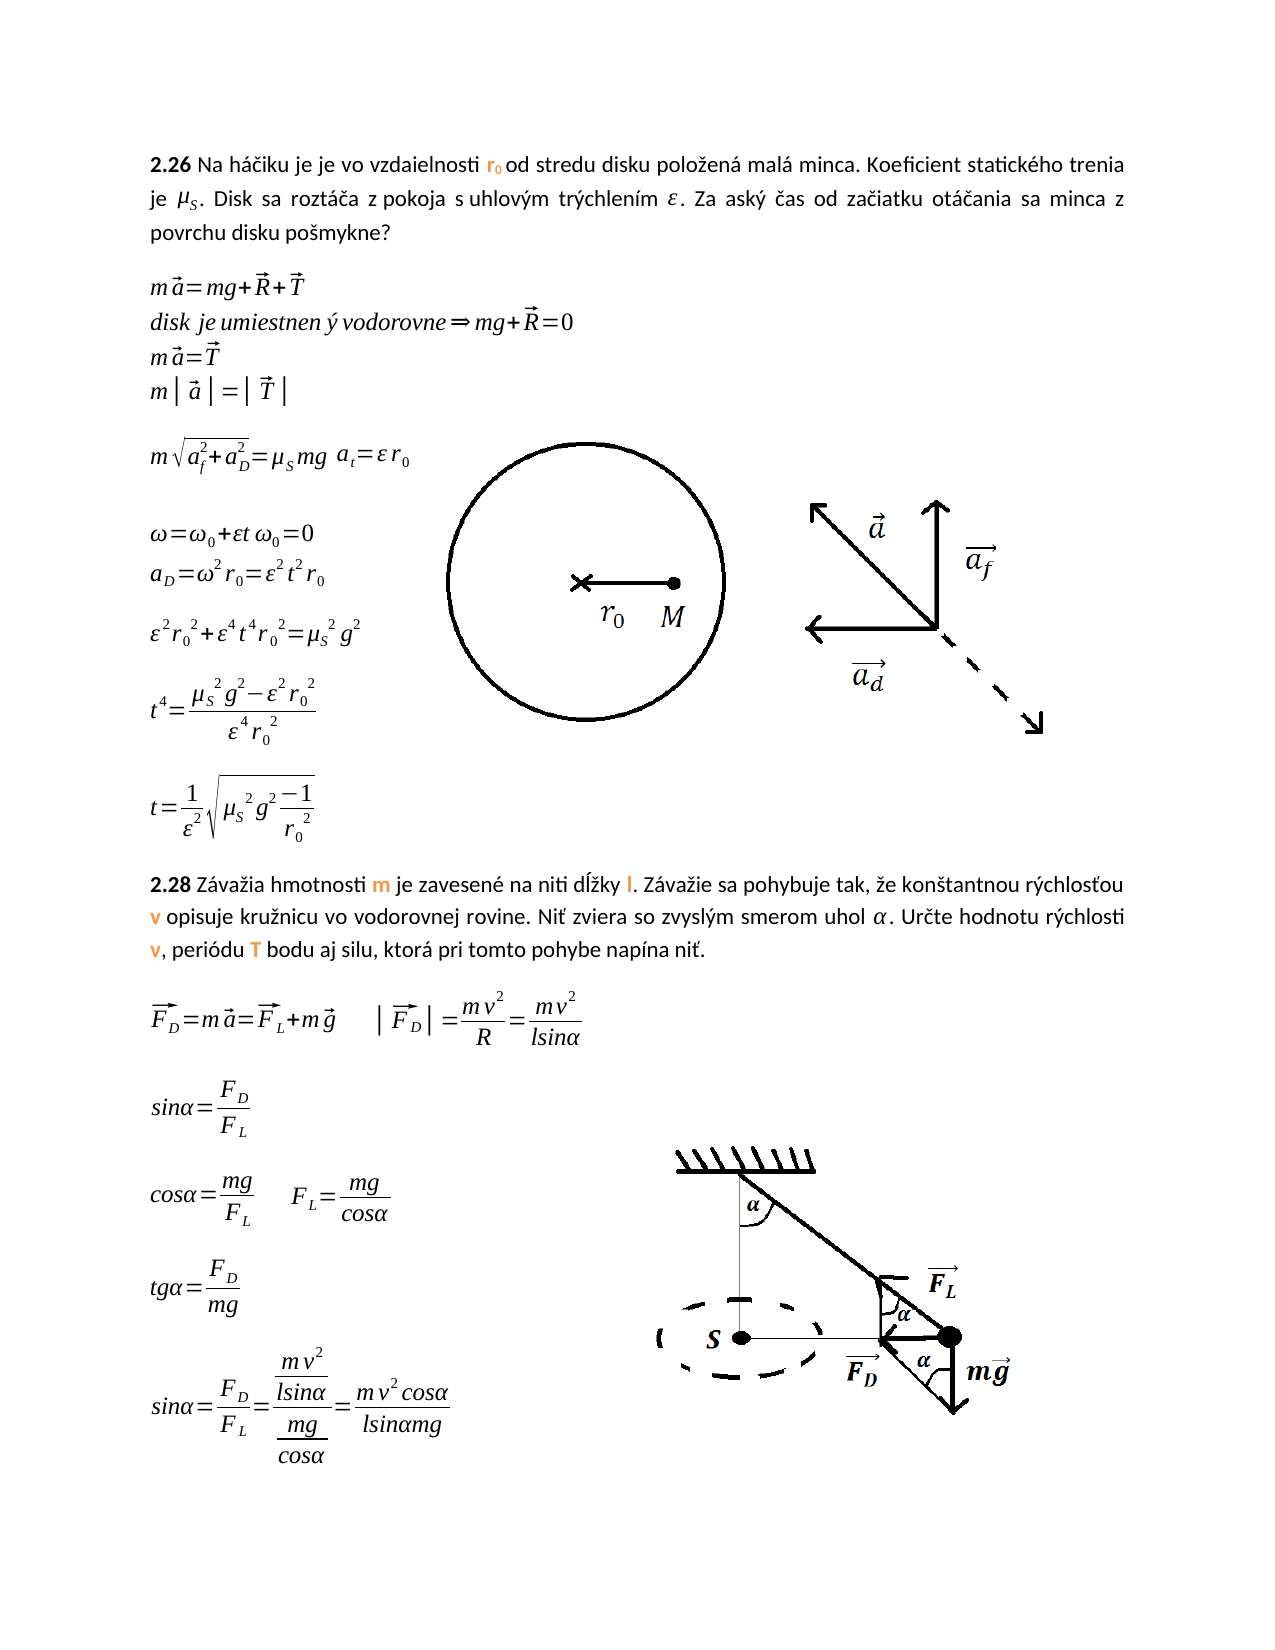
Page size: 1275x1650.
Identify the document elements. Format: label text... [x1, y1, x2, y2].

text 2.26 Na háčiku je je vo vzdaielnosti r0 od stredu disku položená malá minca. Koeficient statického trenia je . Disk sa roztáča z pokoja s uhlovým trýchlením . Za aský čas od začiatku otáčania sa minca z povrchu disku pošmykne? [150, 150, 1125, 246]
picture [427, 389, 1115, 774]
text 2.28 Závažia hmotnosti m je zavesené na niti dĺžky l. Závažie sa pohybuje tak, že konštantnou rýchlosťou v opisuje kružnicu vo vodorovnej rovine. Niť zviera so zvyslým smerom uhol . Určte hodnotu rýchlosti v, periódu T bodu aj silu, ktorá pri tomto pohybe napína niť. [150, 870, 1125, 963]
picture [535, 1117, 1239, 1512]
